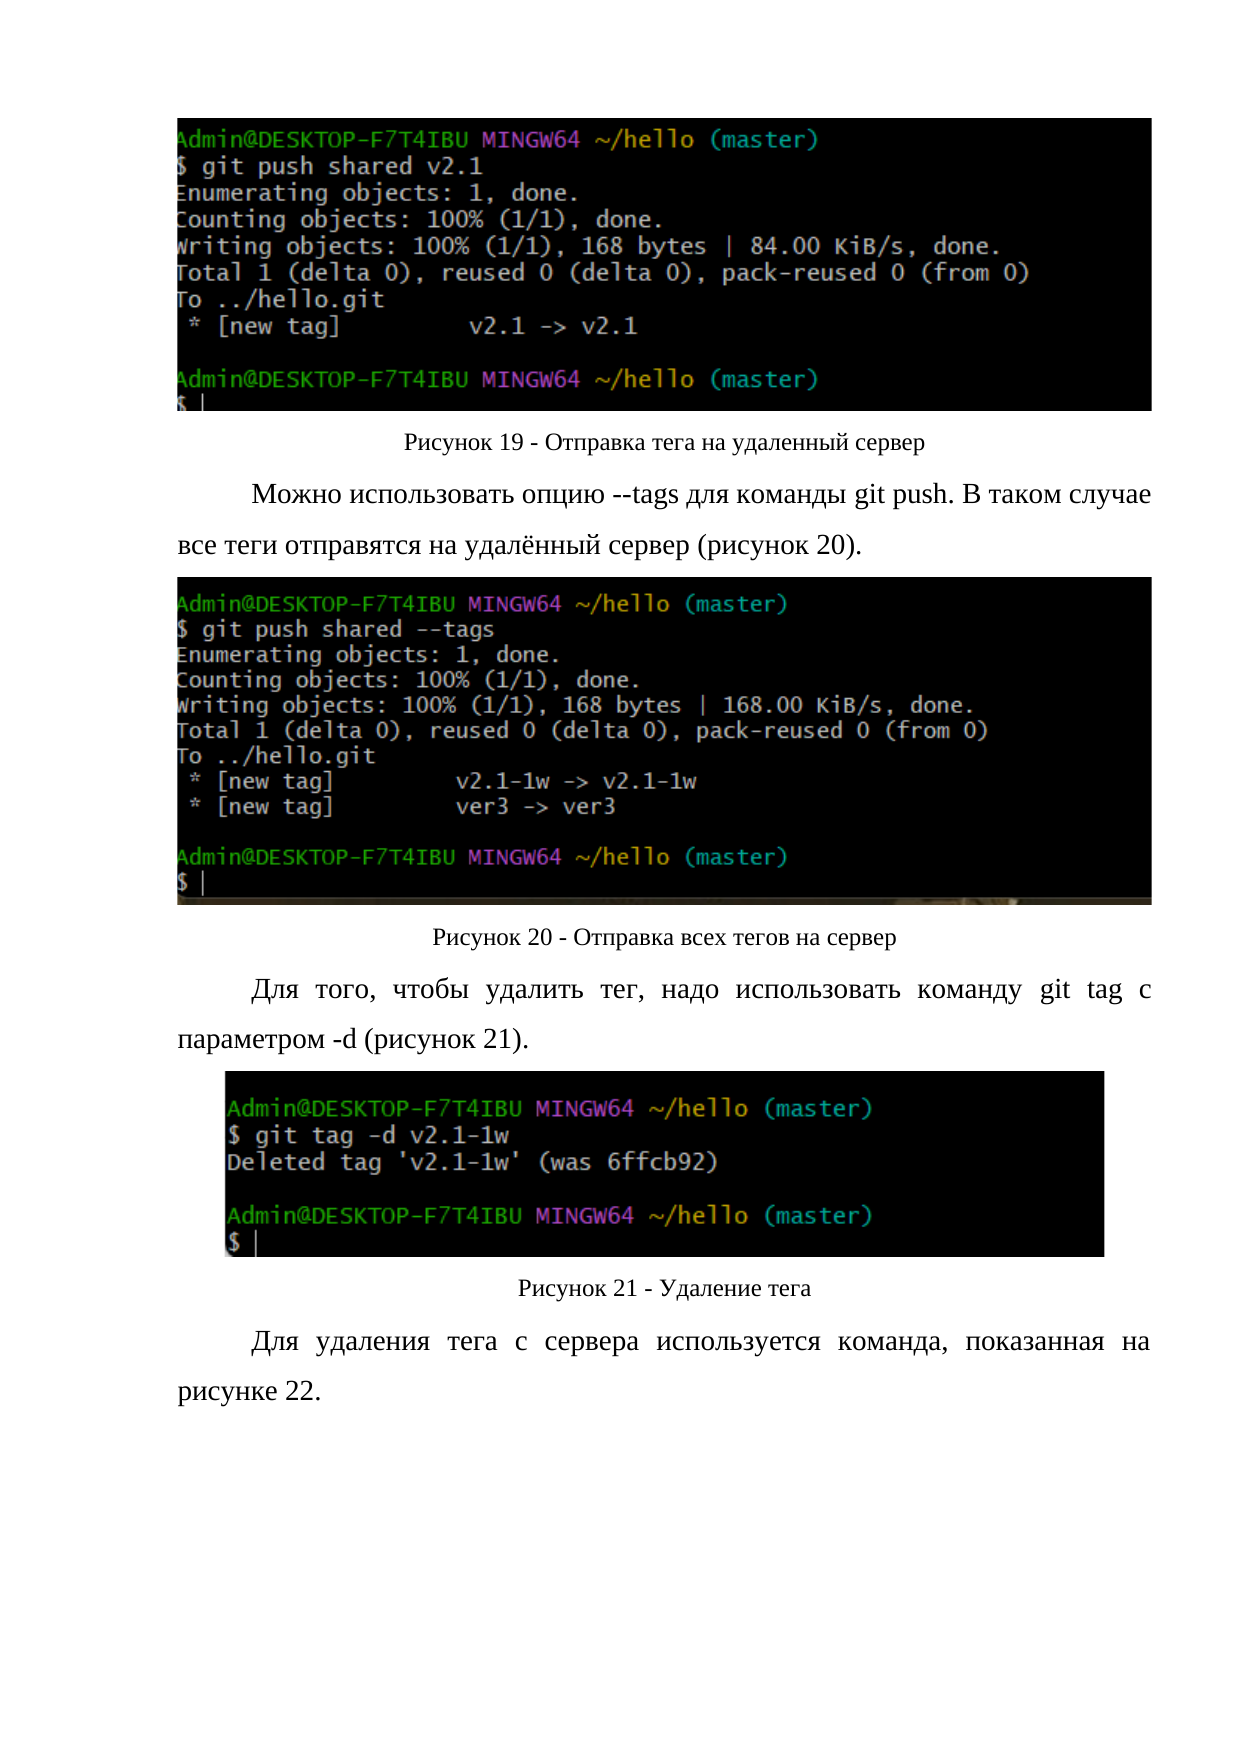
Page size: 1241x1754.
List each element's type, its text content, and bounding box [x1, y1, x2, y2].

picture [177, 577, 1152, 905]
text Рисунок 20 - Отправка всех тегов на сервер [177, 922, 1152, 950]
text Рисунок 19 - Отправка тега на удаленный сервер [177, 427, 1152, 456]
text Рисунок 21 - Удаление тега [177, 1273, 1152, 1302]
text Для удаления тега с сервера используется команда, показанная на рисунке 22. [177, 1323, 1152, 1406]
text Для того, чтобы удалить тег, надо использовать команду git tag с параметром -d (рисунок 21). [177, 971, 1152, 1055]
text Можно использовать опцию --tags для команды git push. В таком случае все теги отправятся на удалённый сервер (рисунок 20). [177, 476, 1152, 560]
picture [177, 118, 1152, 411]
picture [224, 1071, 1105, 1257]
